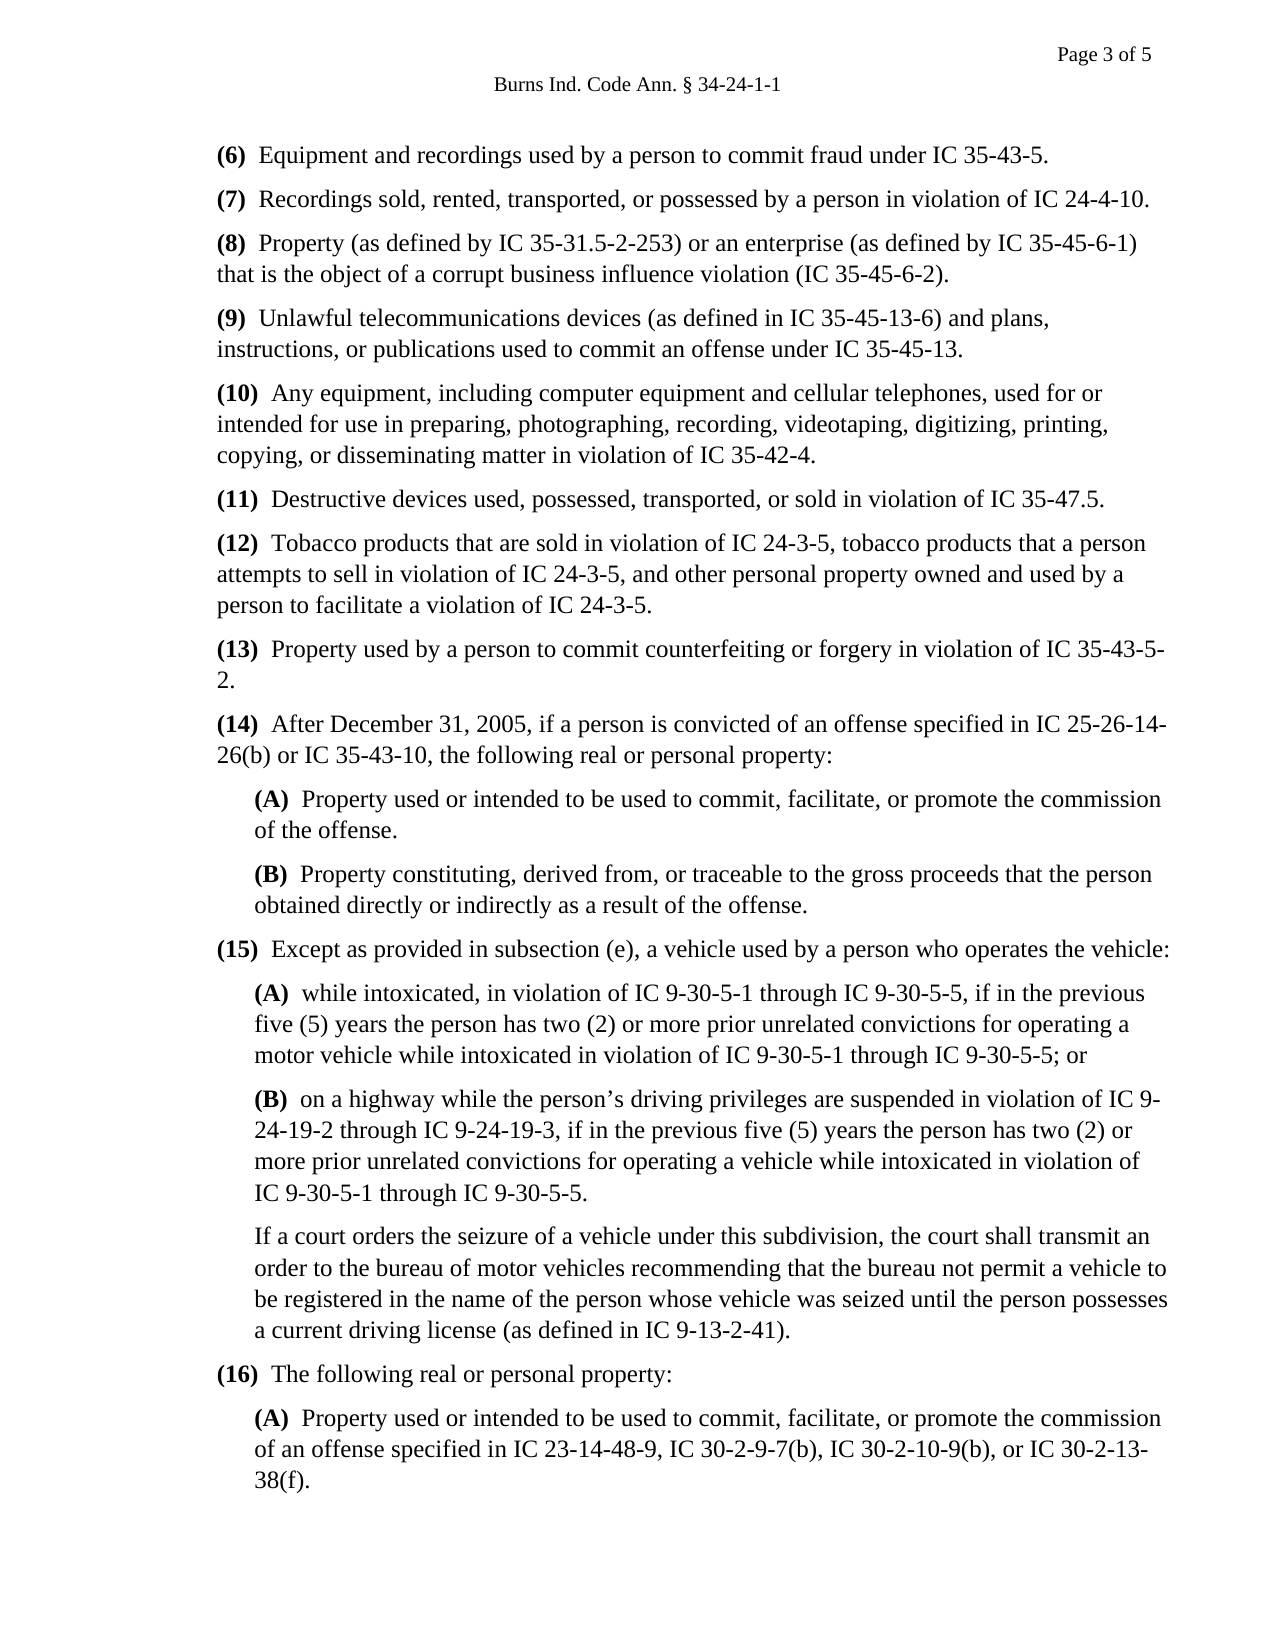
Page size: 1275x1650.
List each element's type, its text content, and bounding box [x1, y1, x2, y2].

text (9) Unlawful telecommunications devices (as defined in IC 35-45-13-6) and plans, instructions, or publications used to commit an offense under IC 35-45-13. [217, 300, 1171, 363]
text (13) Property used by a person to commit counterfeiting or forgery in violation of IC 35-43-5-2. [217, 631, 1171, 694]
text (10) Any equipment, including computer equipment and cellular telephones, used for or intended for use in preparing, photographing, recording, videotaping, digitizing, printing, copying, or disseminating matter in violation of IC 35-42-4. [217, 375, 1171, 469]
text (8) Property (as defined by IC 35-31.5-2-253) or an enterprise (as defined by IC 35-45-6-1) that is the object of a corrupt business influence violation (IC 35-45-6-2). [217, 225, 1171, 288]
text (11) Destructive devices used, possessed, transported, or sold in violation of IC 35-47.5. [217, 481, 1171, 513]
text (A) Property used or intended to be used to commit, facilitate, or promote the commission of the offense. [254, 781, 1171, 844]
text If a court orders the seizure of a vehicle under this subdivision, the court shall transmit an order to the bureau of motor vehicles recommending that the bureau not permit a vehicle to be registered in the name of the person whose vehicle was seized until the person possesses a current driving license (as defined in IC 9-13-2-41). [254, 1219, 1171, 1344]
text (12) Tobacco products that are sold in violation of IC 24-3-5, tobacco products that a person attempts to sell in violation of IC 24-3-5, and other personal property owned and used by a person to facilitate a violation of IC 24-3-5. [217, 525, 1171, 619]
text (A) while intoxicated, in violation of IC 9-30-5-1 through IC 9-30-5-5, if in the previous five (5) years the person has two (2) or more prior unrelated convictions for operating a motor vehicle while intoxicated in violation of IC 9-30-5-1 through IC 9-30-5-5; or [254, 975, 1171, 1069]
text (B) Property constituting, derived from, or traceable to the gross proceeds that the person obtained directly or indirectly as a result of the offense. [254, 856, 1171, 919]
text (A) Property used or intended to be used to commit, facilitate, or promote the commission of an offense specified in IC 23-14-48-9, IC 30-2-9-7(b), IC 30-2-10-9(b), or IC 30-2-13-38(f). [254, 1400, 1171, 1494]
text (16) The following real or personal property: [217, 1356, 1171, 1388]
text (B) on a highway while the person’s driving privileges are suspended in violation of IC 9-24-19-2 through IC 9-24-19-3, if in the previous five (5) years the person has two (2) or more prior unrelated convictions for operating a vehicle while intoxicated in violation of IC 9-30-5-1 through IC 9-30-5-5. [254, 1081, 1171, 1206]
text (6) Equipment and recordings used by a person to commit fraud under IC 35-43-5. [217, 138, 1171, 169]
text (7) Recordings sold, rented, transported, or possessed by a person in violation of IC 24-4-10. [217, 181, 1171, 213]
text (15) Except as provided in subsection (e), a vehicle used by a person who operates the vehicle: [217, 931, 1171, 963]
text (14) After December 31, 2005, if a person is convicted of an offense specified in IC 25-26-14-26(b) or IC 35-43-10, the following real or personal property: [217, 706, 1171, 769]
